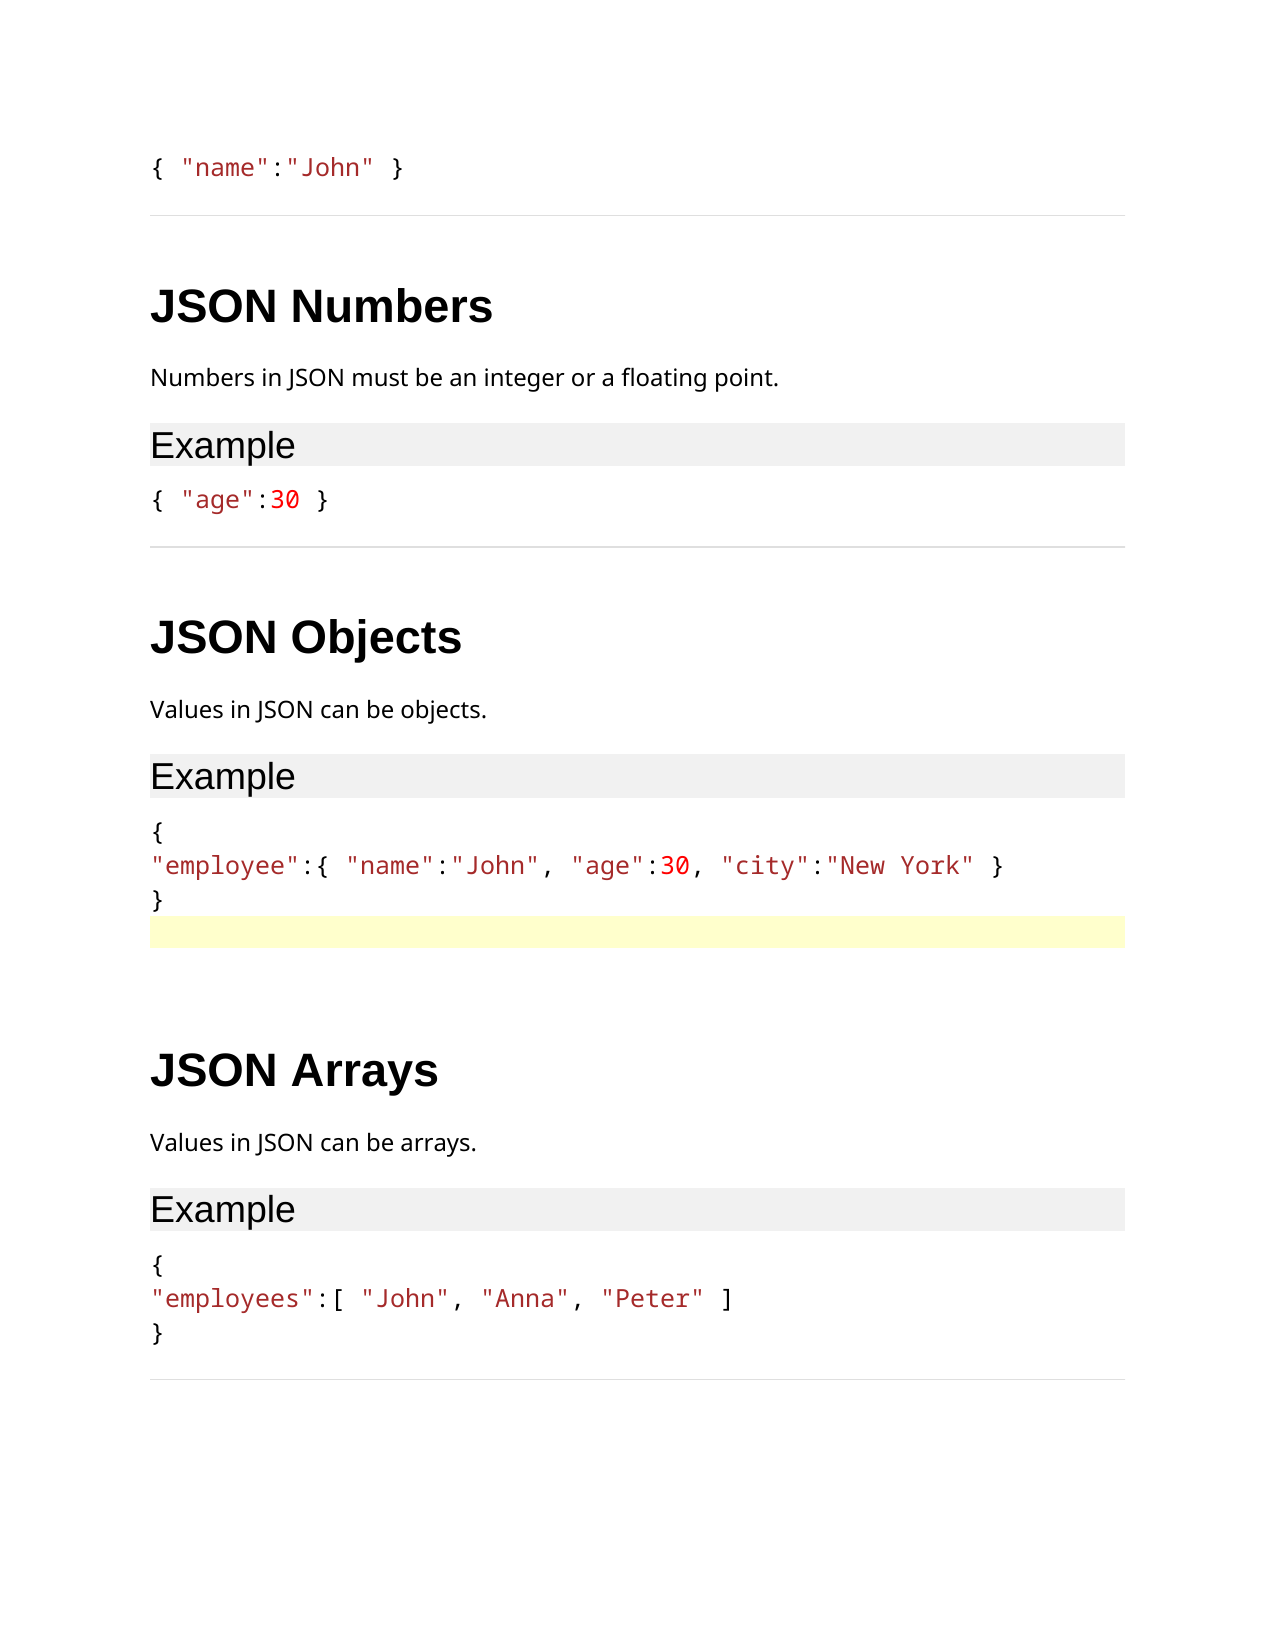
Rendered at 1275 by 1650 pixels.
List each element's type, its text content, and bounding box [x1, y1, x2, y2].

subtitle Example [150, 423, 1125, 466]
subtitle JSON Arrays [150, 1043, 1125, 1097]
subtitle JSON Numbers [150, 278, 1125, 332]
subtitle Example [150, 754, 1125, 798]
text { "age":30 } [150, 482, 1125, 516]
text { "employee":{ "name":"John", "age":30, "city":"New York" } } [150, 813, 1125, 916]
text { "employees":[ "John", "Anna", "Peter" ] } [150, 1246, 1125, 1348]
subtitle JSON Objects [150, 610, 1125, 664]
subtitle Example [150, 1188, 1125, 1231]
text Values in JSON can be objects. [150, 693, 1125, 725]
text Numbers in JSON must be an integer or a floating point. [150, 361, 1125, 394]
text Values in JSON can be arrays. [150, 1126, 1125, 1158]
text { "name":"John" } [150, 150, 1125, 184]
